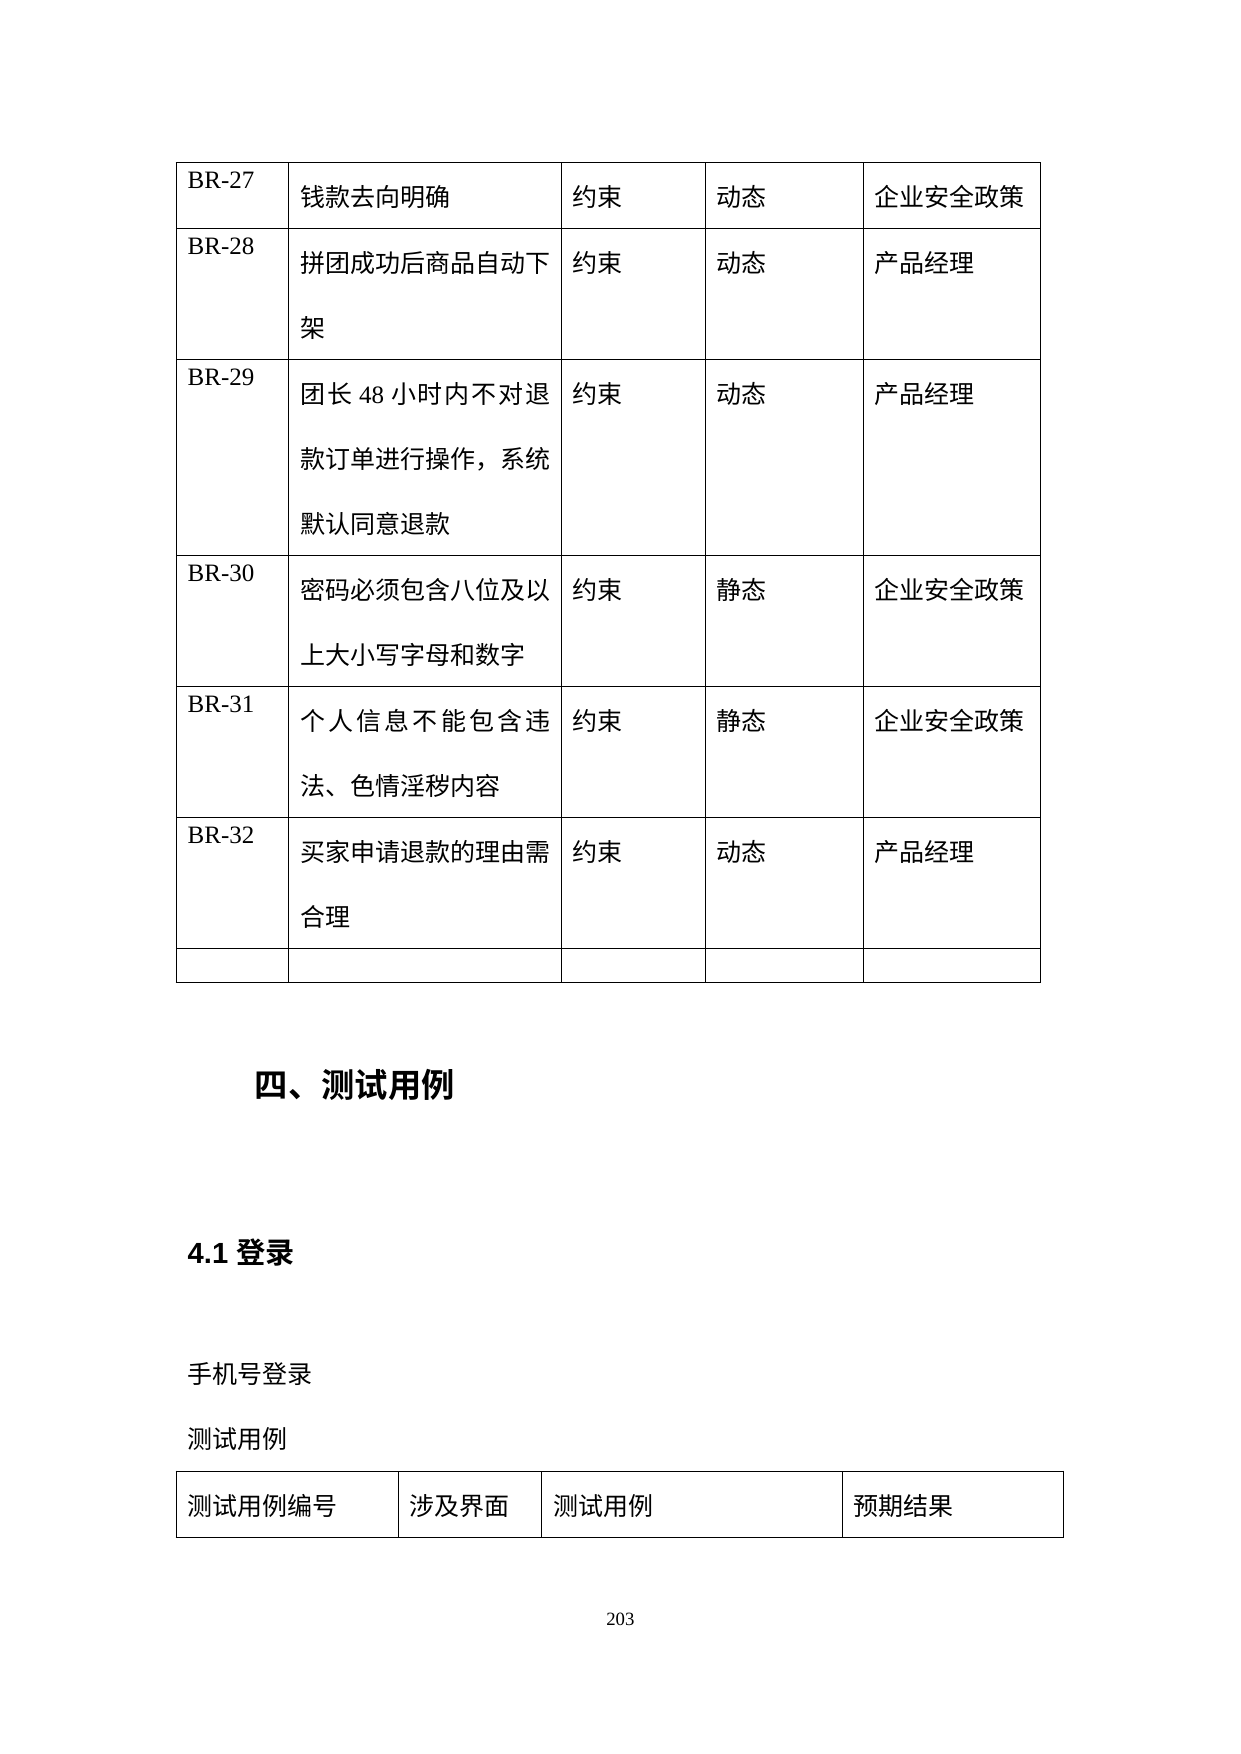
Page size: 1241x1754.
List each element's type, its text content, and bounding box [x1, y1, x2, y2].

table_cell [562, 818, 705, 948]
text 手机号登录 [187, 1341, 1053, 1406]
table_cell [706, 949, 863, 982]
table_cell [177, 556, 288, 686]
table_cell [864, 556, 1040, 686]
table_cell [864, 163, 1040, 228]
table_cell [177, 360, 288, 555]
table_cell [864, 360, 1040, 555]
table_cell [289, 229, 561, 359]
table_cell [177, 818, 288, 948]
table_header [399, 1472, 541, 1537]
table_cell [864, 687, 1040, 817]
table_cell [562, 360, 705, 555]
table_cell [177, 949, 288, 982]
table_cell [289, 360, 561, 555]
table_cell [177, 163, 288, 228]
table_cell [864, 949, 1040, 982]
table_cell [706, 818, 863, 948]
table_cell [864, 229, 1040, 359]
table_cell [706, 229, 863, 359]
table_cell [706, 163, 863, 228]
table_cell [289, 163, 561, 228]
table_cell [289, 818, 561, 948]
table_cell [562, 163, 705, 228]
text 测试用例 [187, 1406, 1053, 1471]
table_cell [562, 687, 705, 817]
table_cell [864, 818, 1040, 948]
subtitle 四、测试用例 [187, 1051, 1053, 1116]
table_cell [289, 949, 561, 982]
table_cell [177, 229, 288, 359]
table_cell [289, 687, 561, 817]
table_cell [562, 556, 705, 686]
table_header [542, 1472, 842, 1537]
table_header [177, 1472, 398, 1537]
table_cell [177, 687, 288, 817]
subtitle 4.1 登录 [187, 1218, 1053, 1283]
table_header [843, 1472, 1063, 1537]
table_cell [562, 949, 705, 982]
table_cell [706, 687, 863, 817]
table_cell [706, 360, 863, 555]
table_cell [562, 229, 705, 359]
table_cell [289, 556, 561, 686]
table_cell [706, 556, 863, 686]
